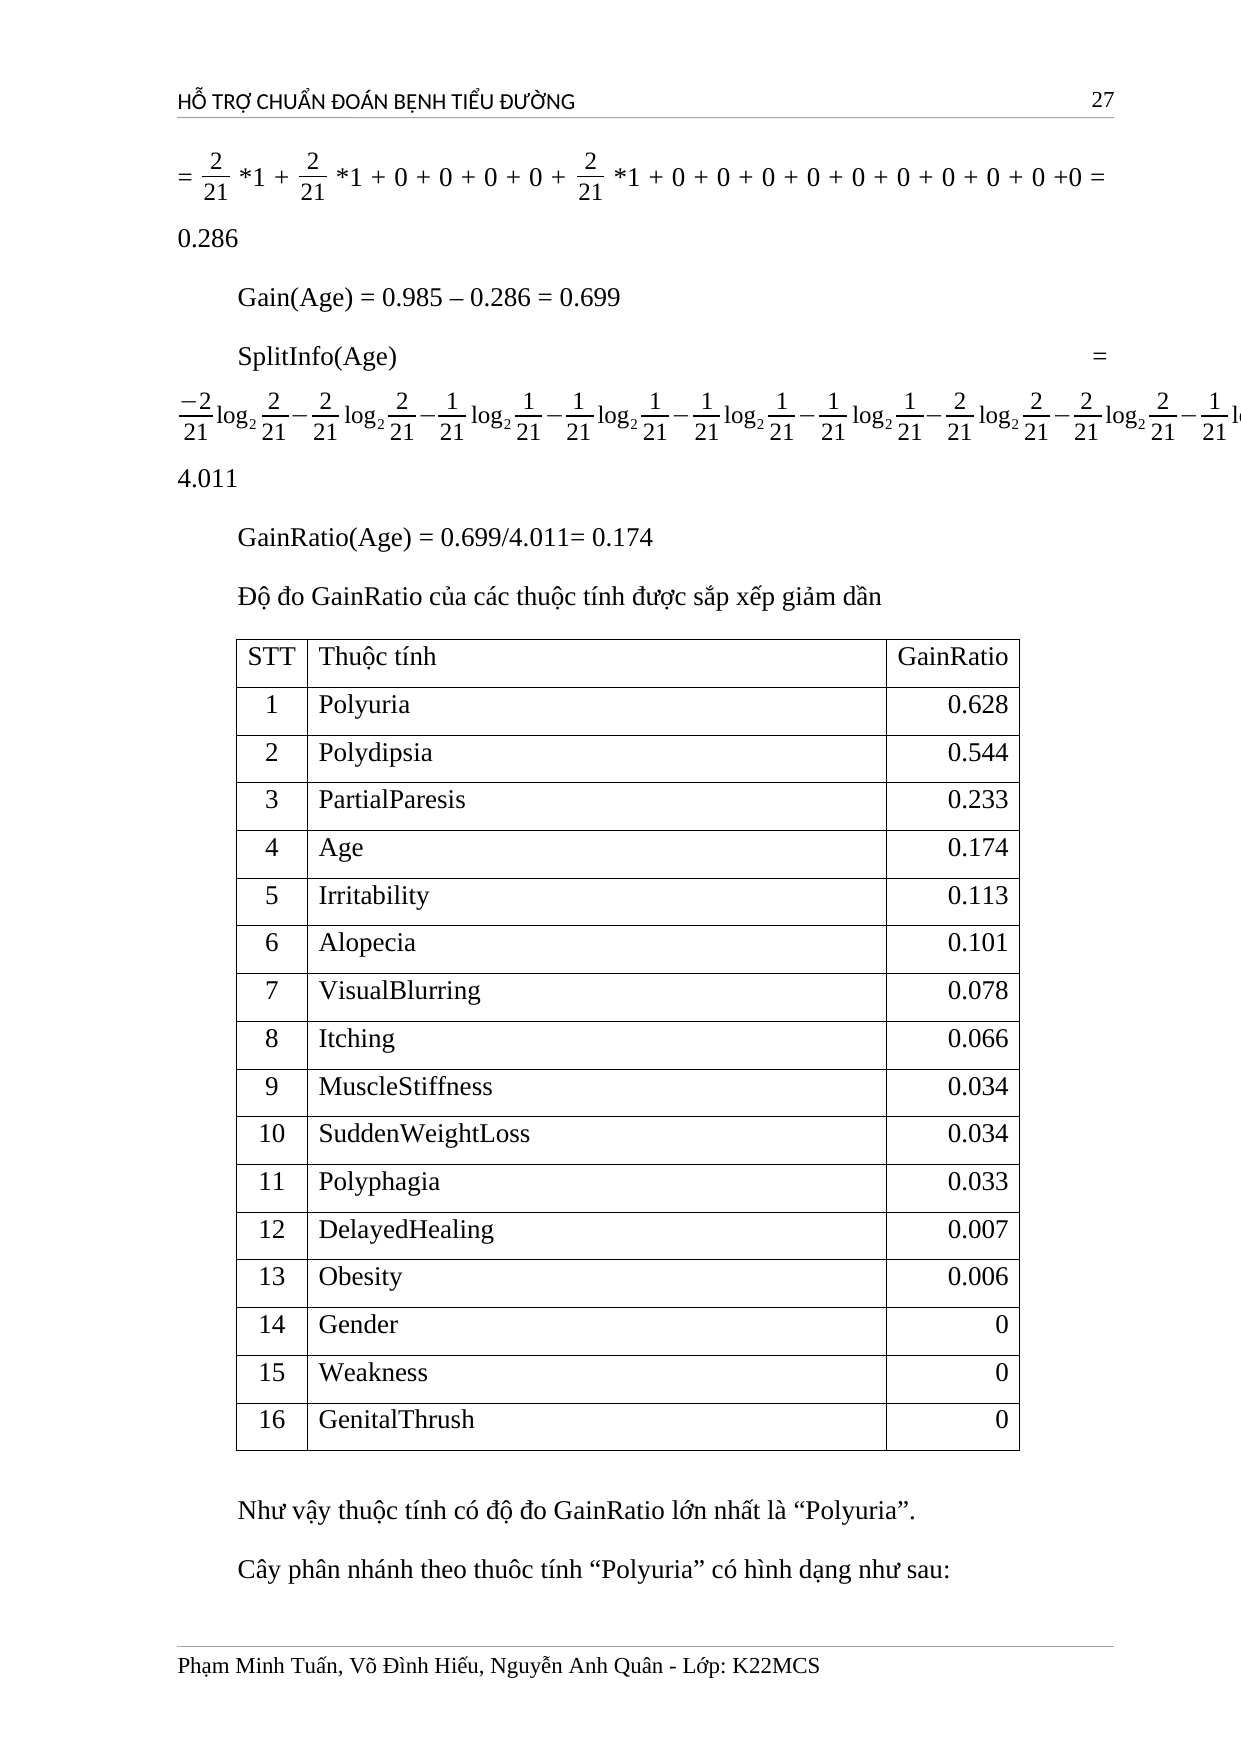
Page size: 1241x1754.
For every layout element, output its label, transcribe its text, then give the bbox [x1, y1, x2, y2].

table_cell 6 [237, 926, 307, 973]
table_cell 0.174 [887, 831, 1019, 878]
table_cell Obesity [308, 1260, 886, 1307]
table_cell Polyphagia [308, 1165, 886, 1212]
table_cell 0.034 [887, 1070, 1019, 1116]
table_cell Gender [308, 1308, 886, 1355]
table_cell 1 [237, 688, 307, 734]
table_cell DelayedHealing [308, 1213, 886, 1259]
table_cell 0 [887, 1308, 1019, 1355]
text Gain(Age) = 0.985 – 0.286 = 0.699 [177, 281, 1107, 312]
text Độ đo GainRatio của các thuộc tính được sắp xếp giảm dần [177, 580, 1107, 611]
table_cell Alopecia [308, 926, 886, 973]
table_cell SuddenWeightLoss [308, 1117, 886, 1164]
table_cell 0.101 [887, 926, 1019, 973]
table_cell 0.078 [887, 974, 1019, 1021]
text SplitInfo(Age) = 4.011 [177, 341, 1107, 493]
table_cell 14 [237, 1308, 307, 1355]
table_header Thuộc tính [308, 640, 886, 687]
table_cell Itching [308, 1022, 886, 1068]
table_cell 15 [237, 1356, 307, 1402]
table_cell 7 [237, 974, 307, 1021]
table_cell 10 [237, 1117, 307, 1164]
table_cell 16 [237, 1404, 307, 1450]
table_cell Weakness [308, 1356, 886, 1402]
table_cell 3 [237, 783, 307, 830]
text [177, 148, 1107, 253]
table_cell 0.066 [887, 1022, 1019, 1068]
text Cây phân nhánh theo thuôc tính “Polyuria” có hình dạng như sau: [177, 1553, 1107, 1584]
table_cell 0.006 [887, 1260, 1019, 1307]
table_cell GenitalThrush [308, 1404, 886, 1450]
table_cell 9 [237, 1070, 307, 1116]
table_header STT [237, 640, 307, 687]
table_cell VisualBlurring [308, 974, 886, 1021]
table_cell Polydipsia [308, 736, 886, 782]
table_cell Irritability [308, 879, 886, 925]
table_cell 13 [237, 1260, 307, 1307]
text Như vậy thuộc tính có độ đo GainRatio lớn nhất là “Polyuria”. [177, 1494, 1107, 1525]
table_cell 11 [237, 1165, 307, 1212]
table_cell 0.544 [887, 736, 1019, 782]
table_cell Polyuria [308, 688, 886, 734]
table_cell PartialParesis [308, 783, 886, 830]
table_cell 5 [237, 879, 307, 925]
table_cell 0 [887, 1356, 1019, 1402]
table_cell Age [308, 831, 886, 878]
table_cell 0.113 [887, 879, 1019, 925]
table_cell 0.628 [887, 688, 1019, 734]
table_cell 0.033 [887, 1165, 1019, 1212]
table_cell 4 [237, 831, 307, 878]
table_cell 12 [237, 1213, 307, 1259]
text GainRatio(Age) = 0.699/4.011= 0.174 [177, 521, 1107, 552]
table_cell 0 [887, 1404, 1019, 1450]
table_cell 0.233 [887, 783, 1019, 830]
table_cell 2 [237, 736, 307, 782]
table_cell MuscleStiffness [308, 1070, 886, 1116]
table_cell 0.007 [887, 1213, 1019, 1259]
table_cell 8 [237, 1022, 307, 1068]
table_cell 0.034 [887, 1117, 1019, 1164]
table_header GainRatio [887, 640, 1019, 687]
